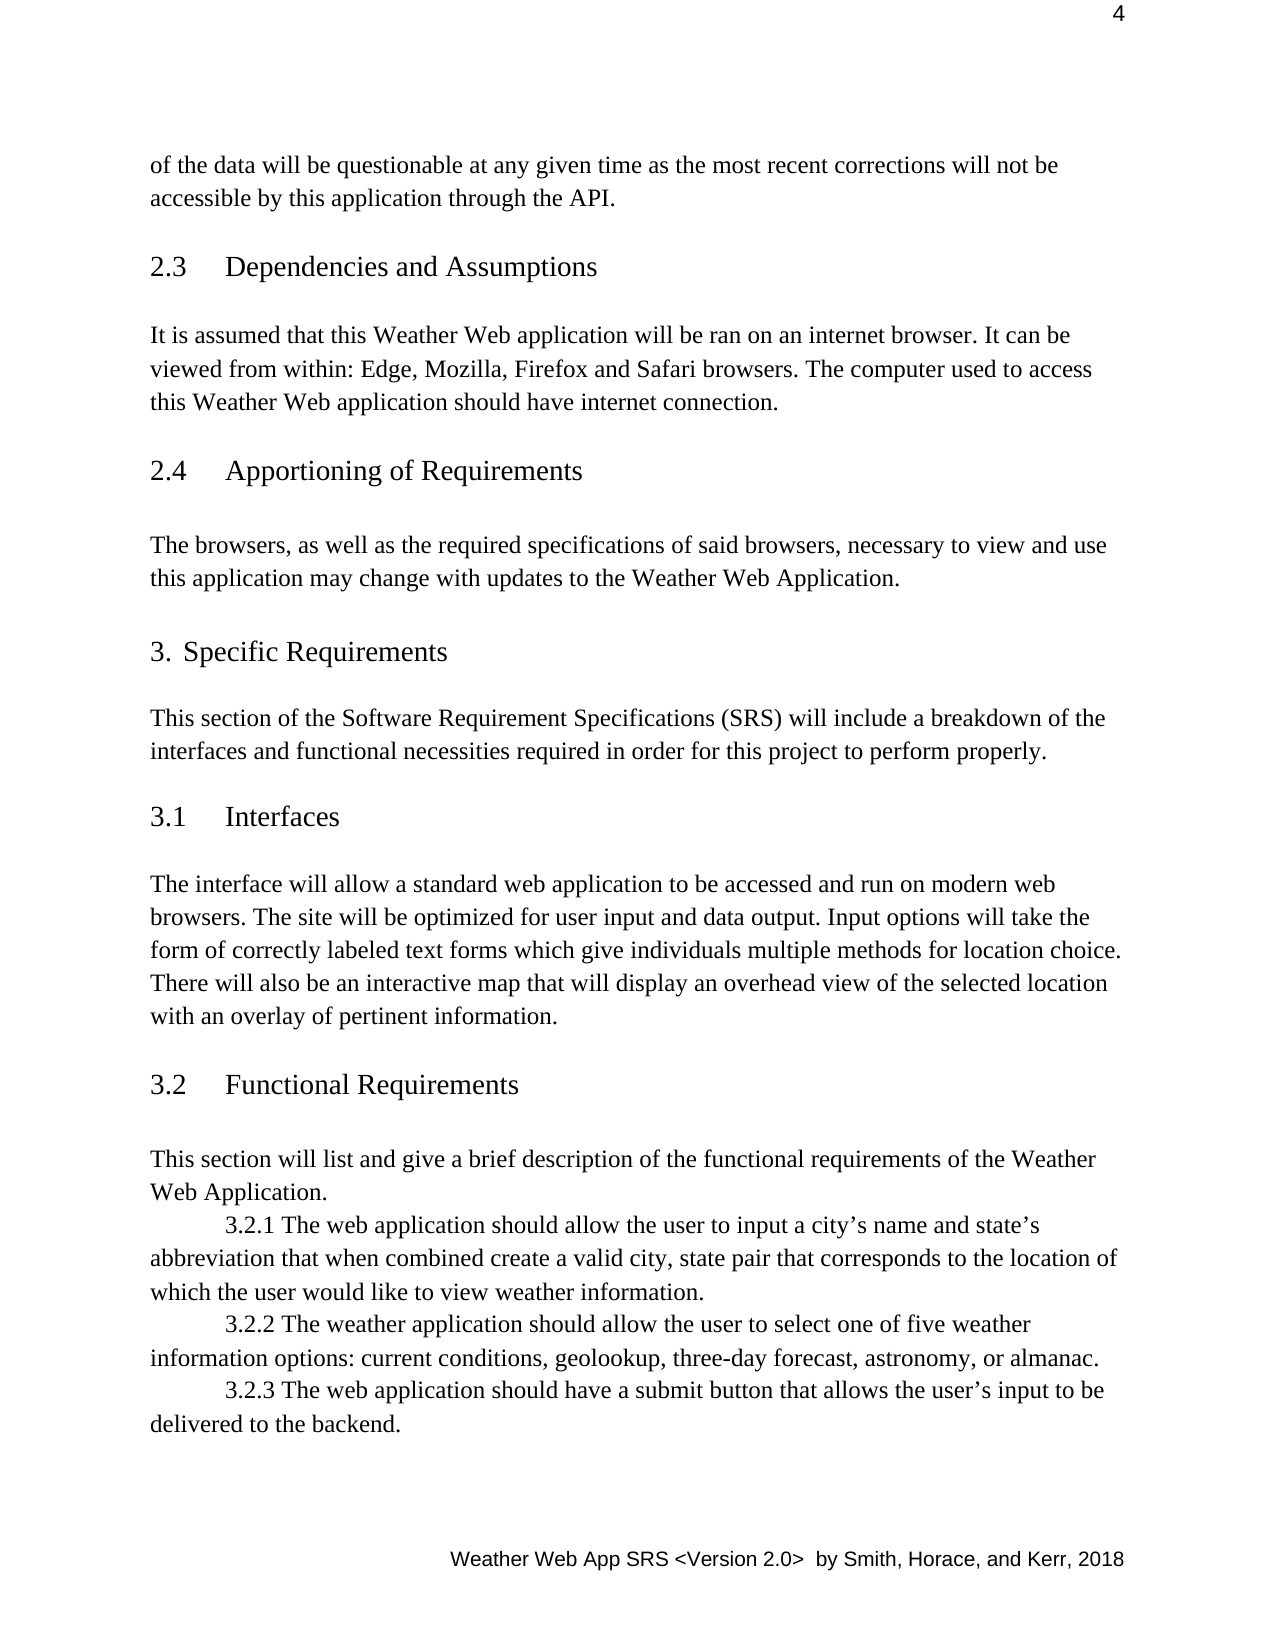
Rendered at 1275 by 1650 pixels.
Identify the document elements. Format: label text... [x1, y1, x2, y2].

text 2.4 Apportioning of Requirements [150, 453, 1125, 486]
text 3.2.2 The weather application should allow the user to select one of five weather information options: current conditions, geolookup, three-day forecast, astronomy, or almanac. [150, 1309, 1125, 1371]
text 3.2.1 The web application should allow the user to input a city’s name and state’s abbreviation that when combined create a valid city, state pair that corresponds to the location of which the user would like to view weather information. [150, 1211, 1125, 1305]
text This section of the Software Requirement Specifications (SRS) will include a breakdown of the interfaces and functional necessities required in order for this project to perform properly. [150, 703, 1125, 765]
text 3.2.3 The web application should have a submit button that allows the user’s input to be delivered to the backend. [150, 1376, 1125, 1437]
text It is assumed that this Weather Web application will be ran on an internet browser. It can be viewed from within: Edge, Mozilla, Firefox and Safari browsers. The computer used to access this Weather Web application should have internet connection. [150, 321, 1125, 415]
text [150, 150, 1125, 212]
text 3.1 Interfaces [150, 799, 1125, 833]
text 3.2 Functional Requirements [150, 1067, 1125, 1101]
text The browsers, as well as the required specifications of said browsers, necessary to view and use this application may change with updates to the Weather Web Application. [150, 530, 1125, 592]
text 3. Specific Requirements [150, 634, 1125, 668]
text This section will list and give a brief description of the functional requirements of the Weather Web Application. [150, 1144, 1125, 1206]
text The interface will allow a standard web application to be accessed and run on modern web browsers. The site will be optimized for user input and data output. Input options will take the form of correctly labeled text forms which give individuals multiple methods for location choice. There will also be an interactive map that will display an overhead view of the selected location with an overlay of pertinent information. [150, 869, 1125, 1030]
text 2.3 Dependencies and Assumptions [150, 249, 1125, 283]
